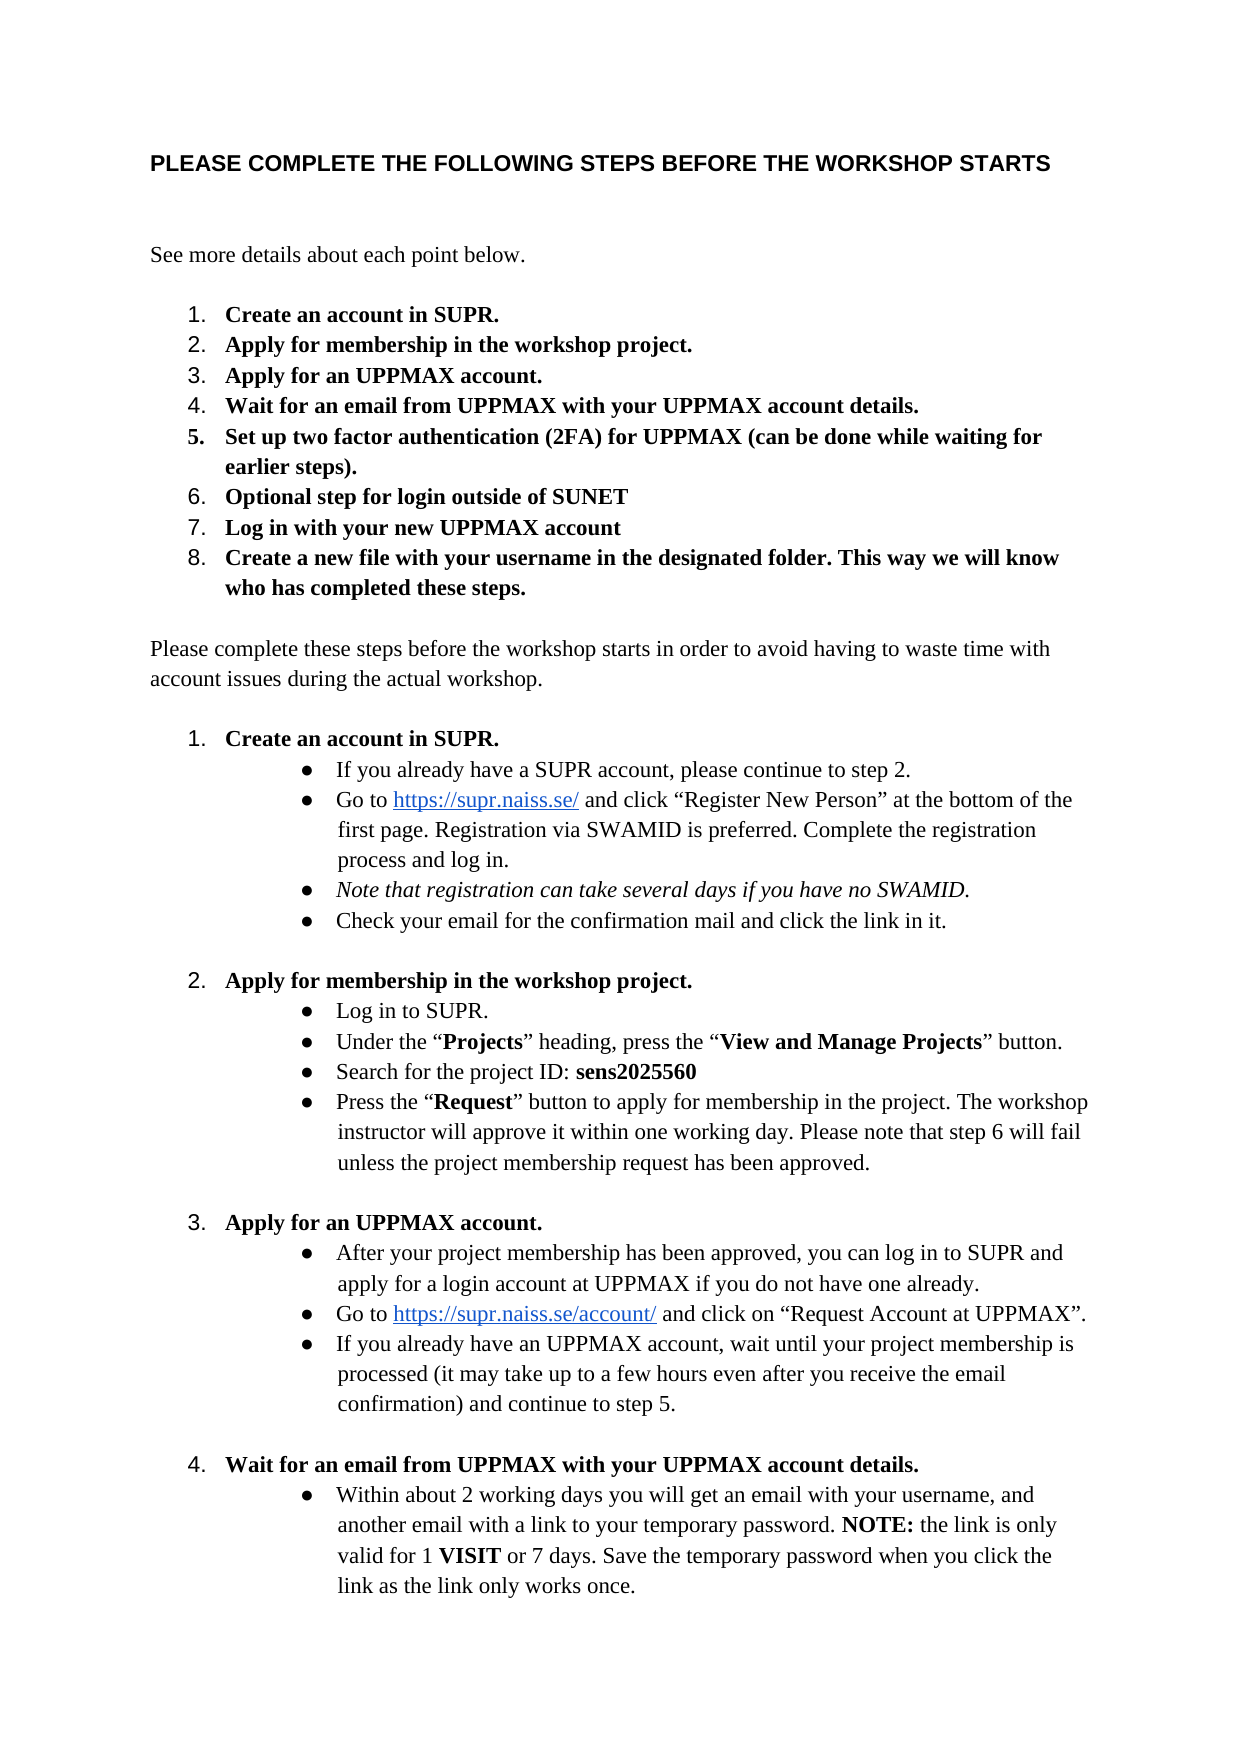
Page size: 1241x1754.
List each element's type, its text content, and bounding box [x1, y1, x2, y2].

list Optional step for login outside of SUNET [187, 483, 1090, 509]
text ● Log in to SUPR. [300, 998, 1090, 1024]
text ● Press the “Request” button to apply for membership in the project. The workshop instructor will approve it within one working day. Please note that step 6 will fail unless the project membership request has been approved. [300, 1088, 1090, 1175]
text ● Within about 2 working days you will get an email with your username, and another email with a link to your temporary password. NOTE: the link is only valid for 1 VISIT or 7 days. Save the temporary password when you click the link as the link only works once. [300, 1481, 1090, 1598]
list Log in with your new UPPMAX account [187, 513, 1090, 540]
text ● Search for the project ID: sens2025560 [300, 1058, 1090, 1084]
list Apply for membership in the workshop project. [187, 331, 1090, 358]
text ● If you already have a SUPR account, please continue to step 2. [300, 756, 1090, 782]
text Please complete these steps before the workshop starts in order to avoid having to waste time with account issues during the actual workshop. [150, 635, 1090, 691]
list Create an account in SUPR. [187, 301, 1090, 327]
list Wait for an email from UPPMAX with your UPPMAX account details. [187, 392, 1090, 419]
list Wait for an email from UPPMAX with your UPPMAX account details. [187, 1451, 1090, 1477]
text PLEASE COMPLETE THE FOLLOWING STEPS BEFORE THE WORKSHOP STARTS [150, 150, 1090, 176]
list Apply for an UPPMAX account. [187, 362, 1090, 388]
text ● Check your email for the confirmation mail and click the link in it. [300, 907, 1090, 933]
list Apply for an UPPMAX account. [187, 1209, 1090, 1236]
list Set up two factor authentication (2FA) for UPPMAX (can be done while waiting for earlier steps). [187, 423, 1090, 479]
list Create an account in SUPR. [187, 725, 1090, 752]
text ● After your project membership has been approved, you can log in to SUPR and apply for a login account at UPPMAX if you do not have one already. [300, 1239, 1090, 1296]
text ● If you already have an UPPMAX account, wait until your project membership is processed (it may take up to a few hours even after you receive the email confirmation) and continue to step 5. [300, 1330, 1090, 1417]
text See more details about each point below. [150, 241, 1090, 267]
text ● Note that registration can take several days if you have no SWAMID. [300, 877, 1090, 903]
list Apply for membership in the workshop project. [187, 967, 1090, 994]
text ● Go to https://supr.naiss.se/account/ and click on “Request Account at UPPMAX”. [300, 1300, 1090, 1326]
list Create a new file with your username in the designated folder. This way we will know who has completed these steps. [187, 544, 1090, 601]
text ● Under the “Projects” heading, press the “View and Manage Projects” button. [300, 1028, 1090, 1054]
text ● Go to https://supr.naiss.se/ and click “Register New Person” at the bottom of the first page. Registration via SWAMID is preferred. Complete the registration process and log in. [300, 786, 1090, 873]
